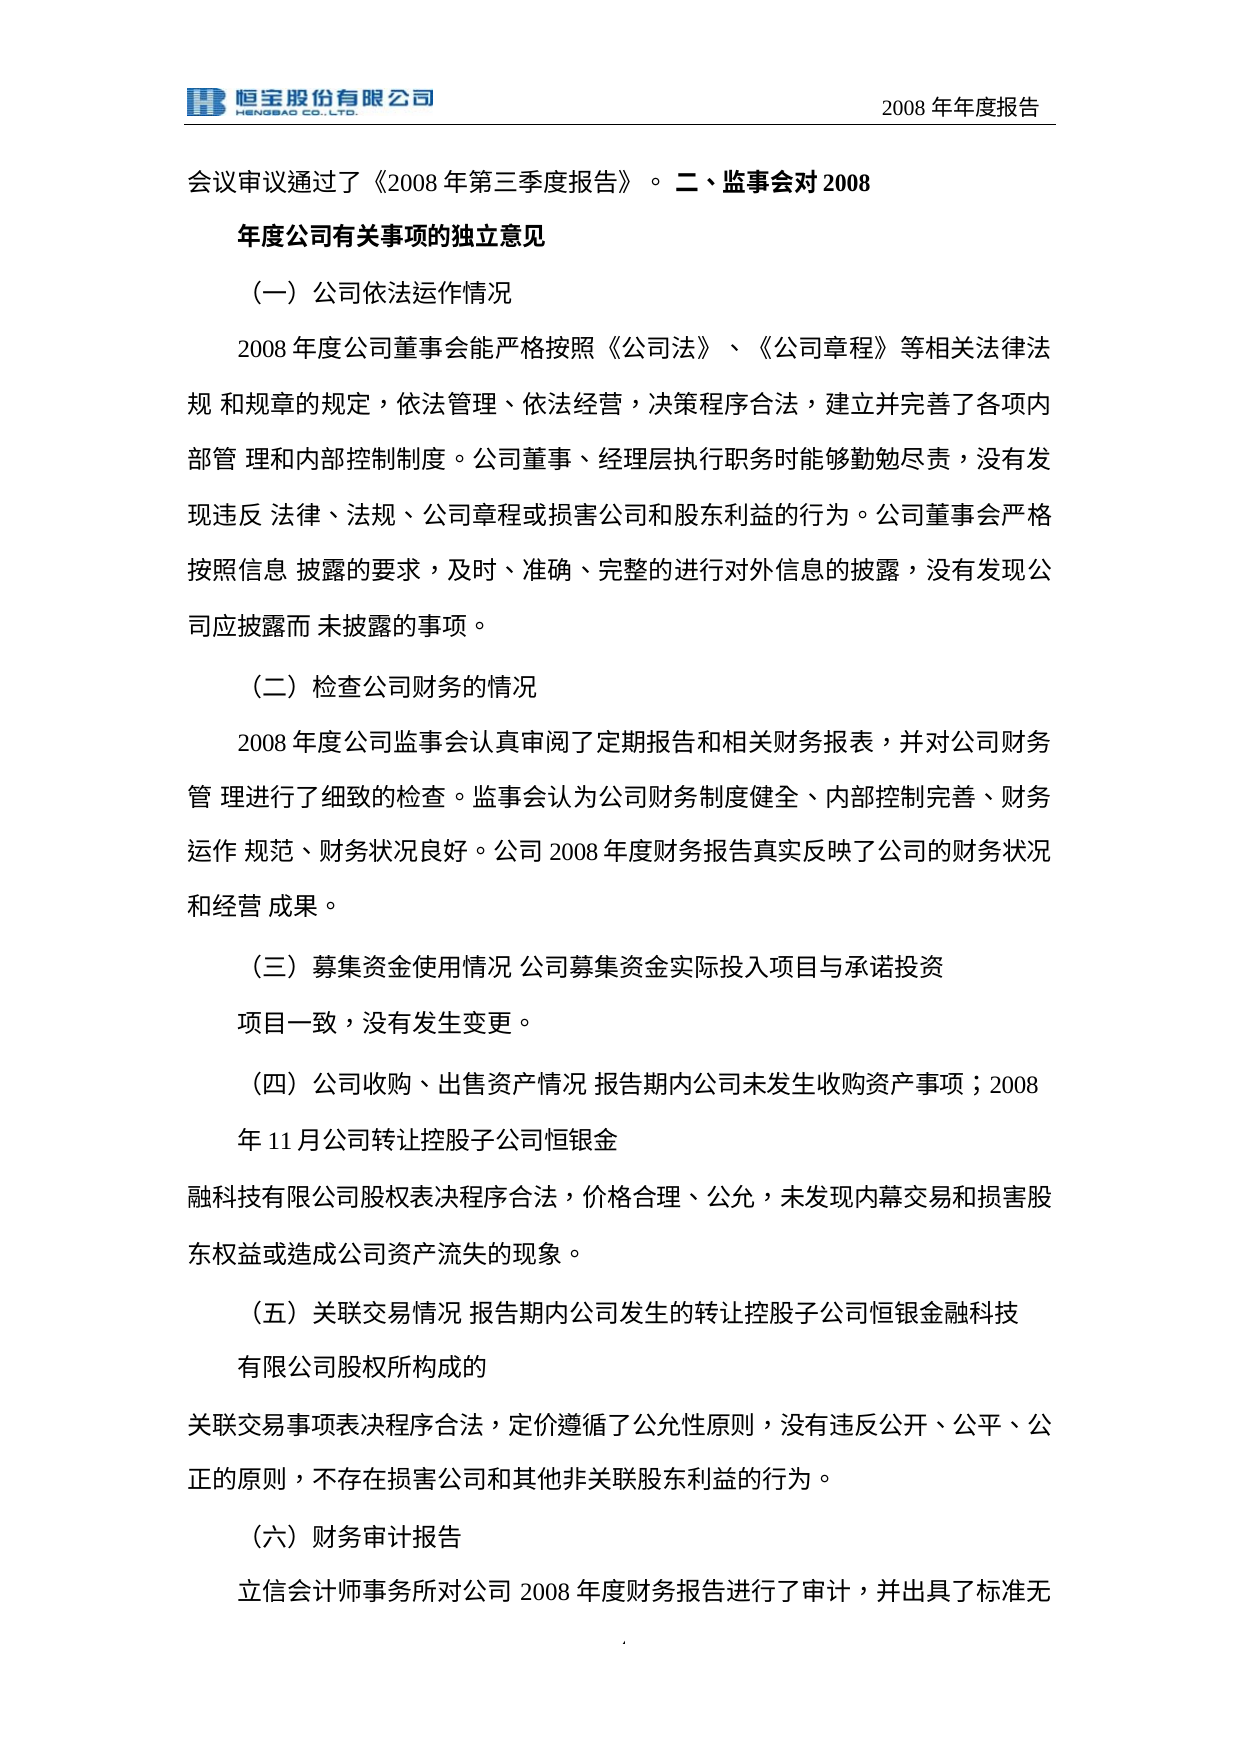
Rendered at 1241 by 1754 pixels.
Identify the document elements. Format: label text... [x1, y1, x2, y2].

text （三）募集资金使用情况 公司募集资金实际投入项目与承诺投资项目一致，没有发生变更。 [237, 949, 965, 1039]
text 2008年度公司监事会认真审阅了定期报告和相关财务报表，并对公司财务管 理进行了细致的检查。监事会认为公司财务制度健全、内部控制完善、财务运作 规范、财务状况良好。公司2008年度财务报告真实反映了公司的财务状况和经营 成果。 [187, 725, 1053, 922]
text 2008年度公司董事会能严格按照《公司法》、《公司章程》等相关法律法规 和规章的规定，依法管理、依法经营，决策程序合法，建立并完善了各项内部管 理和内部控制制度。公司董事、经理层执行职务时能够勤勉尽责，没有发现违反 法律、法规、公司章程或损害公司和股东利益的行为。公司董事会严格按照信息 披露的要求，及时、准确、完整的进行对外信息的披露，没有发现公司应披露而 未披露的事项。 [187, 331, 1053, 642]
picture [187, 88, 433, 116]
text （一）公司依法运作情况 [237, 275, 892, 309]
text （六）财务审计报告 [237, 1520, 892, 1554]
text （四）公司收购、出售资产情况 报告期内公司未发生收购资产事项；2008年11月公司转让控股子公司恒银金 [237, 1067, 1053, 1157]
text （五）关联交易情况 报告期内公司发生的转让控股子公司恒银金融科技有限公司股权所构成的 [237, 1296, 1040, 1384]
text 会议审议通过了《2008 年第三季度报告》。 二、监事会对2008年度公司有关事项的独立意见 [187, 165, 892, 252]
text 融科技有限公司股权表决程序合法，价格合理、公允，未发现内幕交易和损害股 东权益或造成公司资产流失的现象。 [187, 1180, 1054, 1270]
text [187, 1573, 1053, 1607]
text 关联交易事项表决程序合法，定价遵循了公允性原则，没有违反公开、公平、公 正的原则，不存在损害公司和其他非关联股东利益的行为。 [187, 1408, 1054, 1496]
text （二）检查公司财务的情况 [237, 669, 892, 703]
